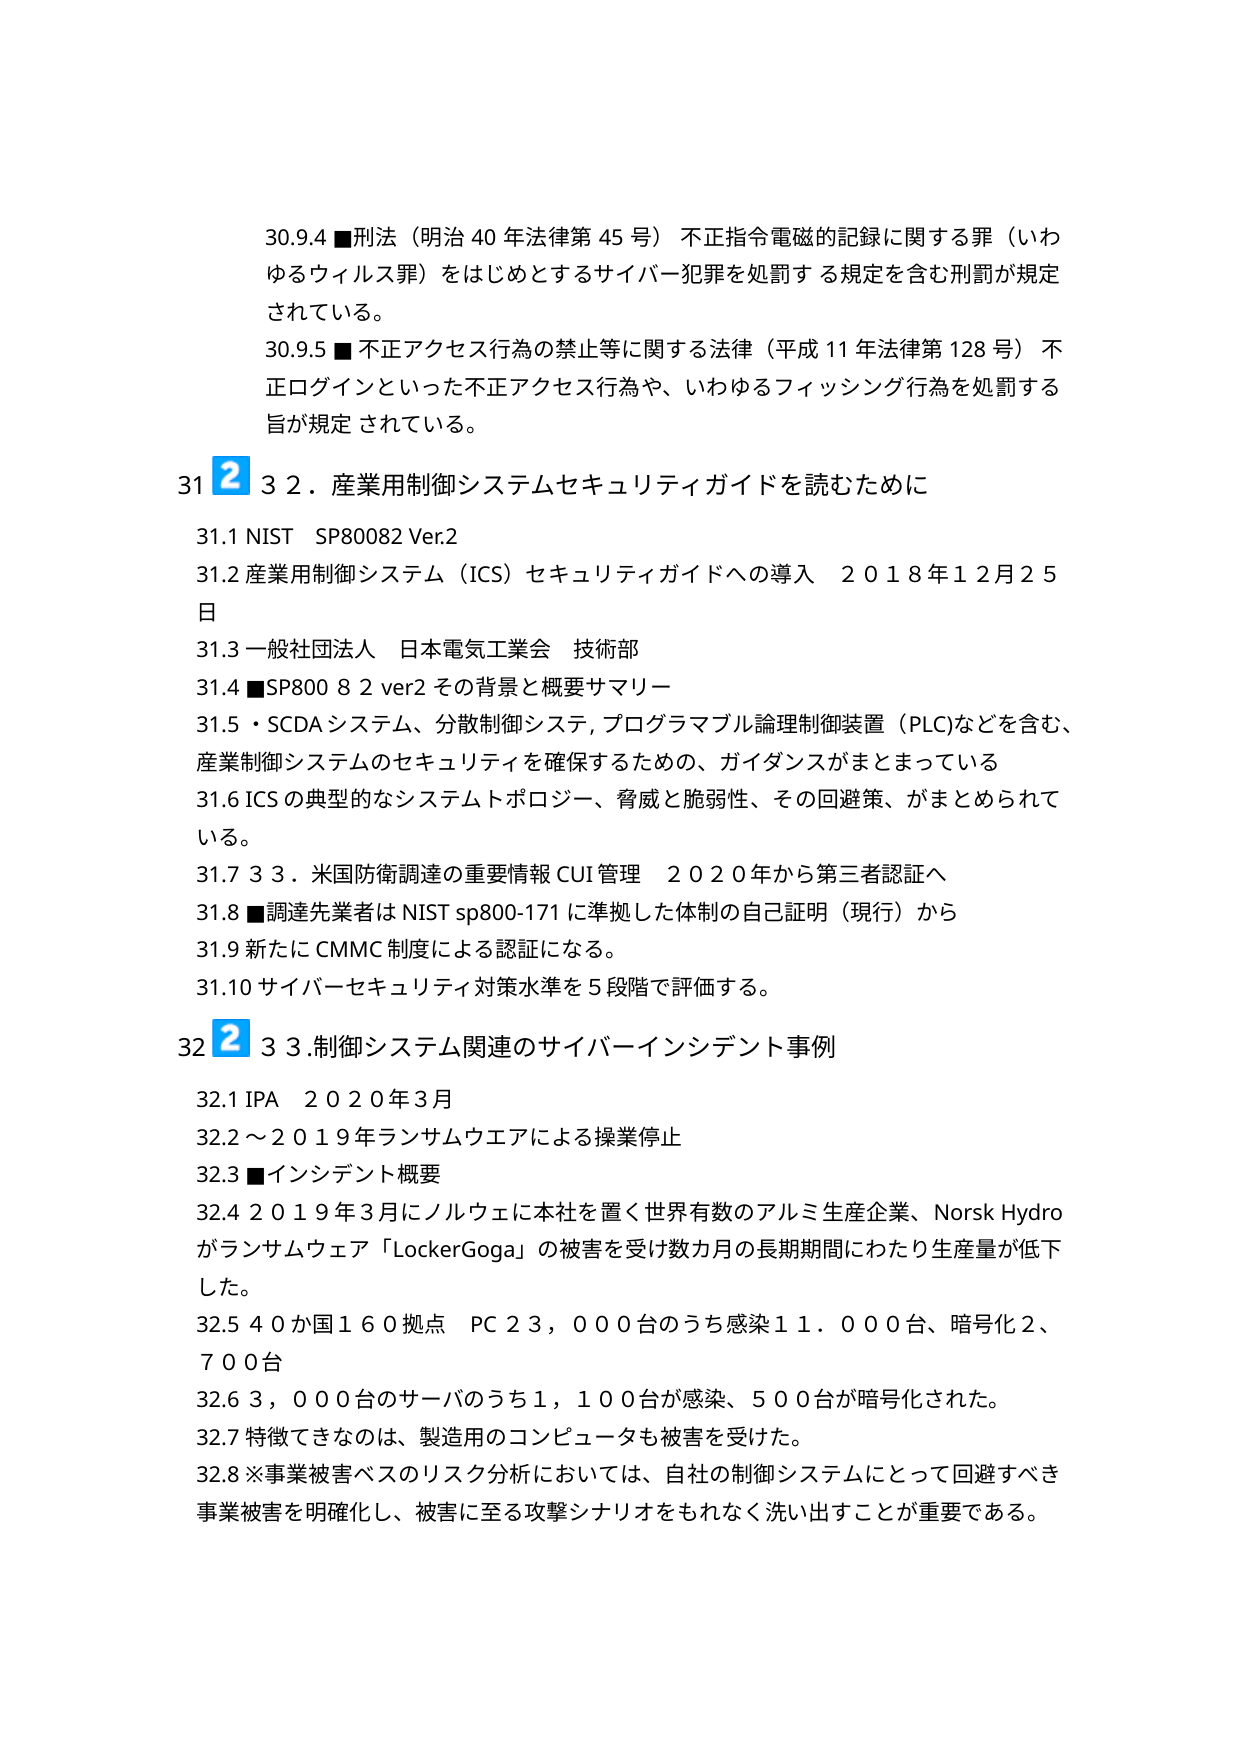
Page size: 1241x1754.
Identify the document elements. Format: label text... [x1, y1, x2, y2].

picture [212, 1019, 250, 1057]
text 〜２０１９年ランサムウエアによる操業停止 [196, 1117, 1063, 1154]
text 産業用制御システム（ICS）セキュリティガイドへの導入 ２０１８年１２月２５日 [196, 554, 1063, 629]
text 特徴てきなのは、製造用のコンピュータも被害を受けた。 [196, 1417, 1063, 1454]
text ■インシデント概要 [196, 1154, 1063, 1192]
text NIST SP80082 Ver.2 [196, 517, 1063, 554]
picture [212, 456, 250, 495]
text ICSの典型的なシステムトポロジー、脅威と脆弱性、その回避策、がまとめられている。 [196, 779, 1063, 854]
text IPA ２０２０年３月 [196, 1079, 1063, 1117]
text ３３.制御システム関連のサイバーインシデント事例 [177, 1004, 1063, 1079]
text 一般社団法人 日本電気工業会 技術部 [196, 629, 1063, 667]
text ■調達先業者はNIST sp800‐171に準拠した体制の自己証明（現行）から [196, 892, 1063, 929]
text ■ 不正アクセス行為の禁止等に関する法律（平成 11 年法律第 128 号） 不正ログインといった不正アクセス行為や、いわゆるフィッシング行為を処罰する旨が規定 されている。 [265, 329, 1063, 442]
text ■刑法（明治 40 年法律第 45 号） 不正指令電磁的記録に関する罪（いわゆるウィルス罪）をはじめとするサイバー犯罪を処罰す る規定を含む刑罰が規定されている。 [265, 217, 1063, 329]
text ２０１９年３月にノルウェに本社を置く世界有数のアルミ生産企業、Norsk Hydroがランサムウェア「LockerGoga」の被害を受け数カ月の長期期間にわたり生産量が低下した。 [196, 1192, 1063, 1304]
text ３，０００台のサーバのうち１，１００台が感染、５００台が暗号化された。 [196, 1379, 1063, 1417]
text ３２．産業用制御システムセキュリティガイドを読むために [177, 442, 1063, 517]
text ■SP800８２ver2 その背景と概要サマリー [196, 667, 1063, 704]
text サイバーセキュリティ対策水準を５段階で評価する。 [196, 967, 1063, 1004]
text ３３．米国防衛調達の重要情報CUI管理 ２０２０年から第三者認証へ [196, 854, 1063, 892]
text ※事業被害ベスのリスク分析においては、自社の制御システムにとって回避すべき事業被害を明確化し、被害に至る攻撃シナリオをもれなく洗い出すことが重要である。 [196, 1454, 1063, 1529]
text 新たにCMMC制度による認証になる。 [196, 929, 1063, 967]
text ４０か国１６０拠点 PC２３，０００台のうち感染１１．０００台、暗号化２、７００台 [196, 1304, 1063, 1379]
text ・SCDAシステム、分散制御システ, プログラマブル論理制御装置（PLC)などを含む、産業制御システムのセキュリティを確保するための、ガイダンスがまとまっている [196, 704, 1063, 779]
